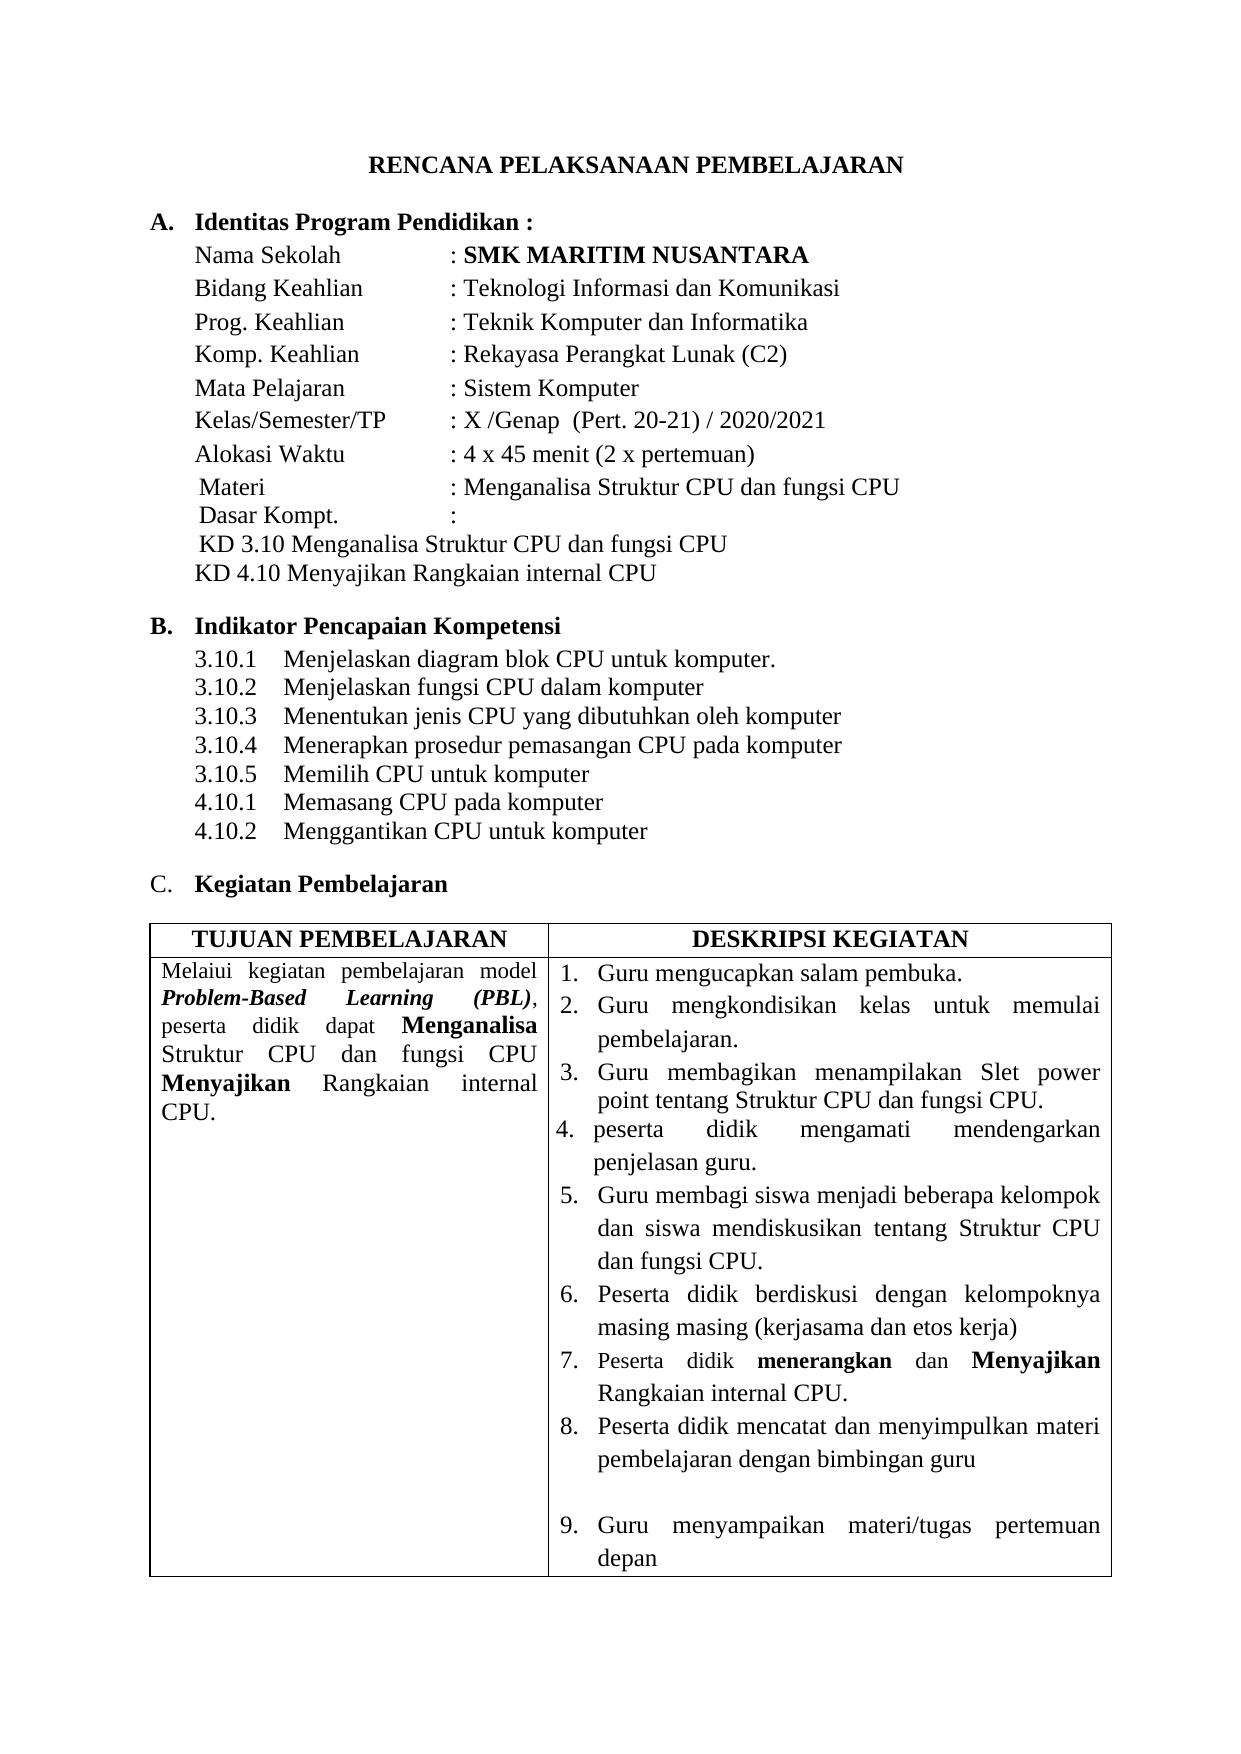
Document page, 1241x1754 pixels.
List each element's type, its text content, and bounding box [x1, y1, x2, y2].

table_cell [151, 958, 548, 1576]
list Memasang CPU pada komputer [194, 787, 1122, 816]
list Materi : Menganalisa Struktur CPU dan fungsi CPU [198, 472, 1122, 500]
list Indikator Pencapaian Kompetensi [150, 611, 1122, 639]
table_header TUJUAN PEMBELAJARAN [151, 924, 548, 957]
list Prog. Keahlian : Teknik Komputer dan Informatika [194, 307, 1122, 335]
list Kelas/Semester/TP : X /Genap (Pert. 20-21) / 2020/2021 [194, 406, 1122, 434]
list Mata Pelajaran : Sistem Komputer [194, 373, 1122, 401]
list Komp. Keahlian : Rekayasa Perangkat Lunak (C2) [194, 339, 1122, 368]
text KD 3.10 Menganalisa Struktur CPU dan fungsi CPU [150, 529, 1122, 558]
list Nama Sekolah : SMK MARITIM NUSANTARA [194, 241, 1122, 269]
list Memilih CPU untuk komputer [194, 759, 1122, 787]
list Menjelaskan fungsi CPU dalam komputer [194, 672, 1122, 701]
list Menjelaskan diagram blok CPU untuk komputer. [194, 644, 1122, 672]
list Kegiatan Pembelajaran [150, 869, 1122, 898]
list Menentukan jenis CPU yang dibutuhkan oleh komputer [194, 701, 1122, 730]
text KD 4.10 Menyajikan Rangkaian internal CPU [150, 558, 1122, 587]
list Alokasi Waktu : 4 x 45 menit (2 x pertemuan) [194, 439, 1122, 467]
text RENCANA PELAKSANAAN PEMBELAJARAN [150, 150, 1122, 179]
list Identitas Program Pendidikan : [150, 207, 1122, 236]
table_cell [549, 958, 1111, 1576]
list Dasar Kompt. : [198, 500, 1122, 529]
table_header DESKRIPSI KEGIATAN [549, 924, 1111, 957]
list Bidang Keahlian : Teknologi Informasi dan Komunikasi [194, 273, 1122, 302]
list Menerapkan prosedur pemasangan CPU pada komputer [194, 730, 1122, 759]
list Menggantikan CPU untuk komputer [194, 816, 1122, 845]
